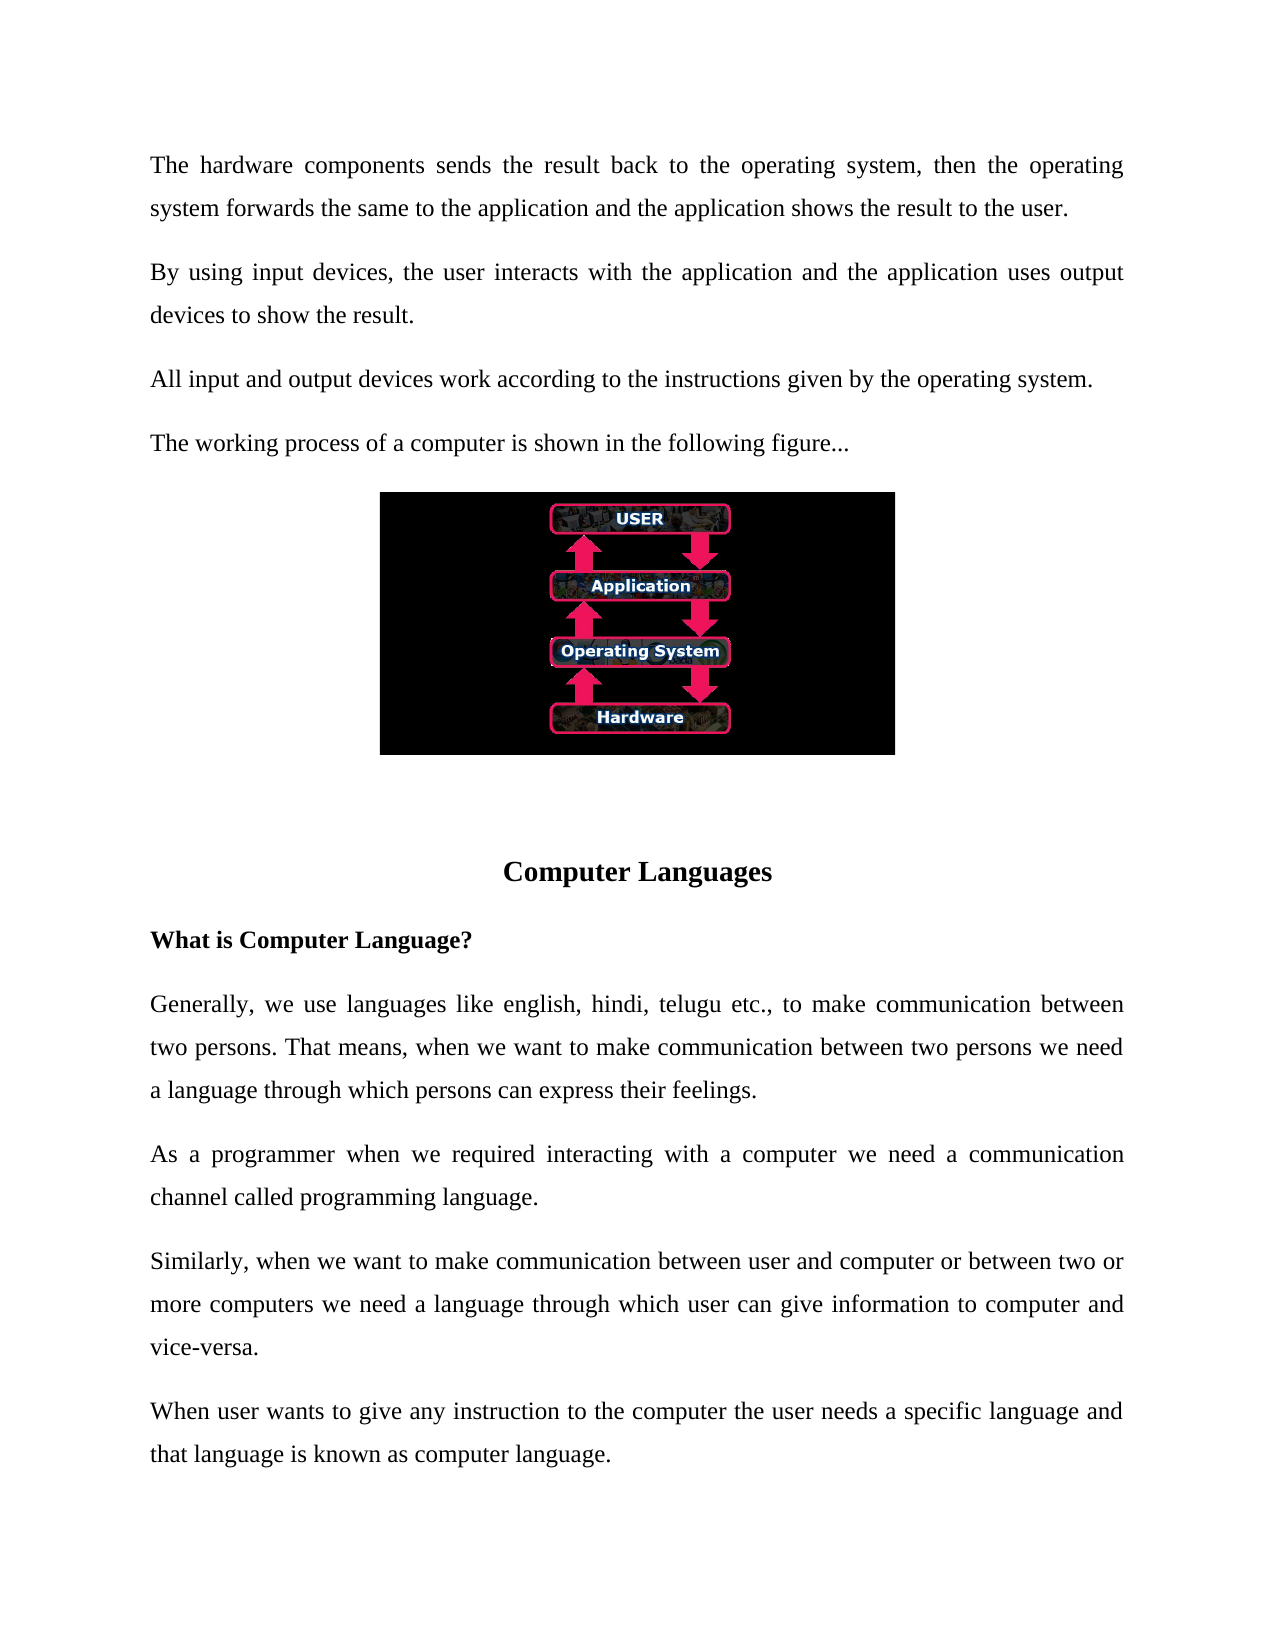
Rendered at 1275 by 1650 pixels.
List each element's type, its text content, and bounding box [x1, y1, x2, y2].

text Generally, we use languages like english, hindi, telugu etc., to make communication between two persons. That means, when we want to make communication between two persons we need a language through which persons can express their feelings. [150, 989, 1125, 1104]
text As a programmer when we required interacting with a computer we need a communication channel called programming language. [150, 1139, 1125, 1211]
text By using input devices, the user interacts with the application and the application uses output devices to show the result. [150, 257, 1125, 329]
text When user wants to give any instruction to the computer the user needs a specific language and that language is known as computer language. [150, 1396, 1125, 1468]
text Computer Languages [150, 854, 1125, 887]
text Similarly, when we want to make communication between user and computer or between two or more computers we need a language through which user can give information to computer and vice-versa. [150, 1246, 1125, 1361]
text What is Computer Language? [150, 925, 1125, 953]
text The hardware components sends the result back to the operating system, then the operating system forwards the same to the application and the application shows the result to the user. [150, 150, 1125, 222]
text The working process of a computer is shown in the following figure... [150, 428, 1125, 457]
text All input and output devices work according to the instructions given by the operating system. [150, 364, 1125, 393]
